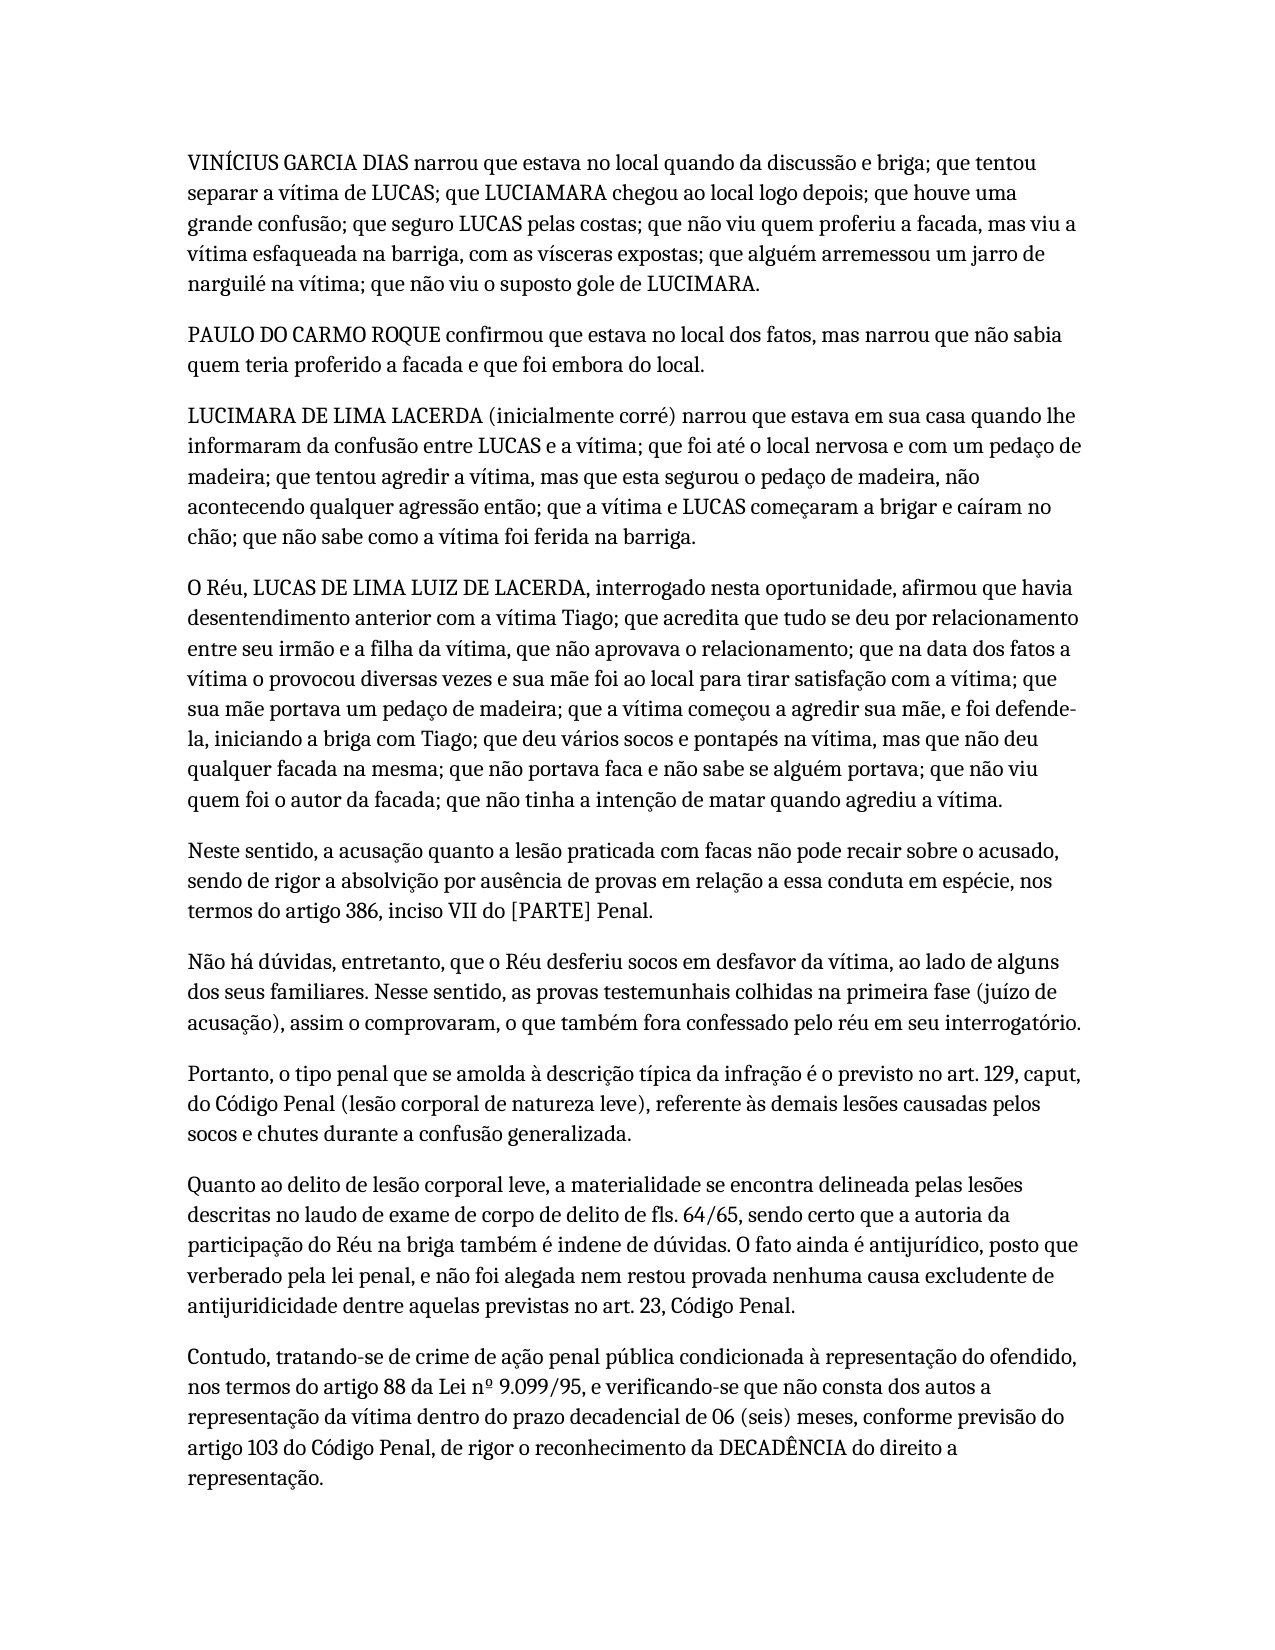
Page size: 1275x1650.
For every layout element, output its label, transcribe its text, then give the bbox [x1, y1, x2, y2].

text Neste sentido, a acusação quanto a lesão praticada com facas não pode recair sobre o acusado, sendo de rigor a absolvição por ausência de provas em relação a essa conduta em espécie, nos termos do artigo 386, inciso VII do [PARTE] Penal. [187, 837, 1087, 924]
text Portanto, o tipo penal que se amolda à descrição típica da infração é o previsto no art. 129, caput, do Código Penal (lesão corporal de natureza leve), referente às demais lesões causadas pelos socos e chutes durante a confusão generalizada. [187, 1060, 1087, 1147]
text Quanto ao delito de lesão corporal leve, a materialidade se encontra delineada pelas lesões descritas no laudo de exame de corpo de delito de fls. 64/65, sendo certo que a autoria da participação do Réu na briga também é indene de dúvidas. O fato ainda é antijurídico, posto que verberado pela lei penal, e não foi alegada nem restou provada nenhuma causa excludente de antijuridicidade dentre aquelas previstas no art. 23, Código Penal. [187, 1172, 1087, 1319]
text VINÍCIUS GARCIA DIAS narrou que estava no local quando da discussão e briga; que tentou separar a vítima de LUCAS; que LUCIAMARA chegou ao local logo depois; que houve uma grande confusão; que seguro LUCAS pelas costas; que não viu quem proferiu a facada, mas viu a vítima esfaqueada na barriga, com as vísceras expostas; que alguém arremessou um jarro de narguilé na vítima; que não viu o suposto gole de LUCIMARA. [187, 150, 1087, 297]
text Contudo, tratando-se de crime de ação penal pública condicionada à representação do ofendido, nos termos do artigo 88 da Lei nº 9.099/95, e verificando-se que não consta dos autos a representação da vítima dentro do prazo decadencial de 06 (seis) meses, conforme previsão do artigo 103 do Código Penal, de rigor o reconhecimento da DECADÊNCIA do direito a representação. [187, 1344, 1087, 1491]
text LUCIMARA DE LIMA LACERDA (inicialmente corré) narrou que estava em sua casa quando lhe informaram da confusão entre LUCAS e a vítima; que foi até o local nervosa e com um pedaço de madeira; que tentou agredir a vítima, mas que esta segurou o pedaço de madeira, não acontecendo qualquer agressão então; que a vítima e LUCAS começaram a brigar e caíram no chão; que não sabe como a vítima foi ferida na barriga. [187, 403, 1087, 550]
text O Réu, LUCAS DE LIMA LUIZ DE LACERDA, interrogado nesta oportunidade, afirmou que havia desentendimento anterior com a vítima Tiago; que acredita que tudo se deu por relacionamento entre seu irmão e a filha da vítima, que não aprovava o relacionamento; que na data dos fatos a vítima o provocou diversas vezes e sua mãe foi ao local para tirar satisfação com a vítima; que sua mãe portava um pedaço de madeira; que a vítima começou a agredir sua mãe, e foi defende-la, iniciando a briga com Tiago; que deu vários socos e pontapés na vítima, mas que não deu qualquer facada na mesma; que não portava faca e não sabe se alguém portava; que não viu quem foi o autor da facada; que não tinha a intenção de matar quando agrediu a vítima. [187, 575, 1087, 813]
text Não há dúvidas, entretanto, que o Réu desferiu socos em desfavor da vítima, ao lado de alguns dos seus familiares. Nesse sentido, as provas testemunhais colhidas na primeira fase (juízo de acusação), assim o comprovaram, o que também fora confessado pelo réu em seu interrogatório. [187, 949, 1087, 1036]
text PAULO DO CARMO ROQUE confirmou que estava no local dos fatos, mas narrou que não sabia quem teria proferido a facada e que foi embora do local. [187, 322, 1087, 378]
